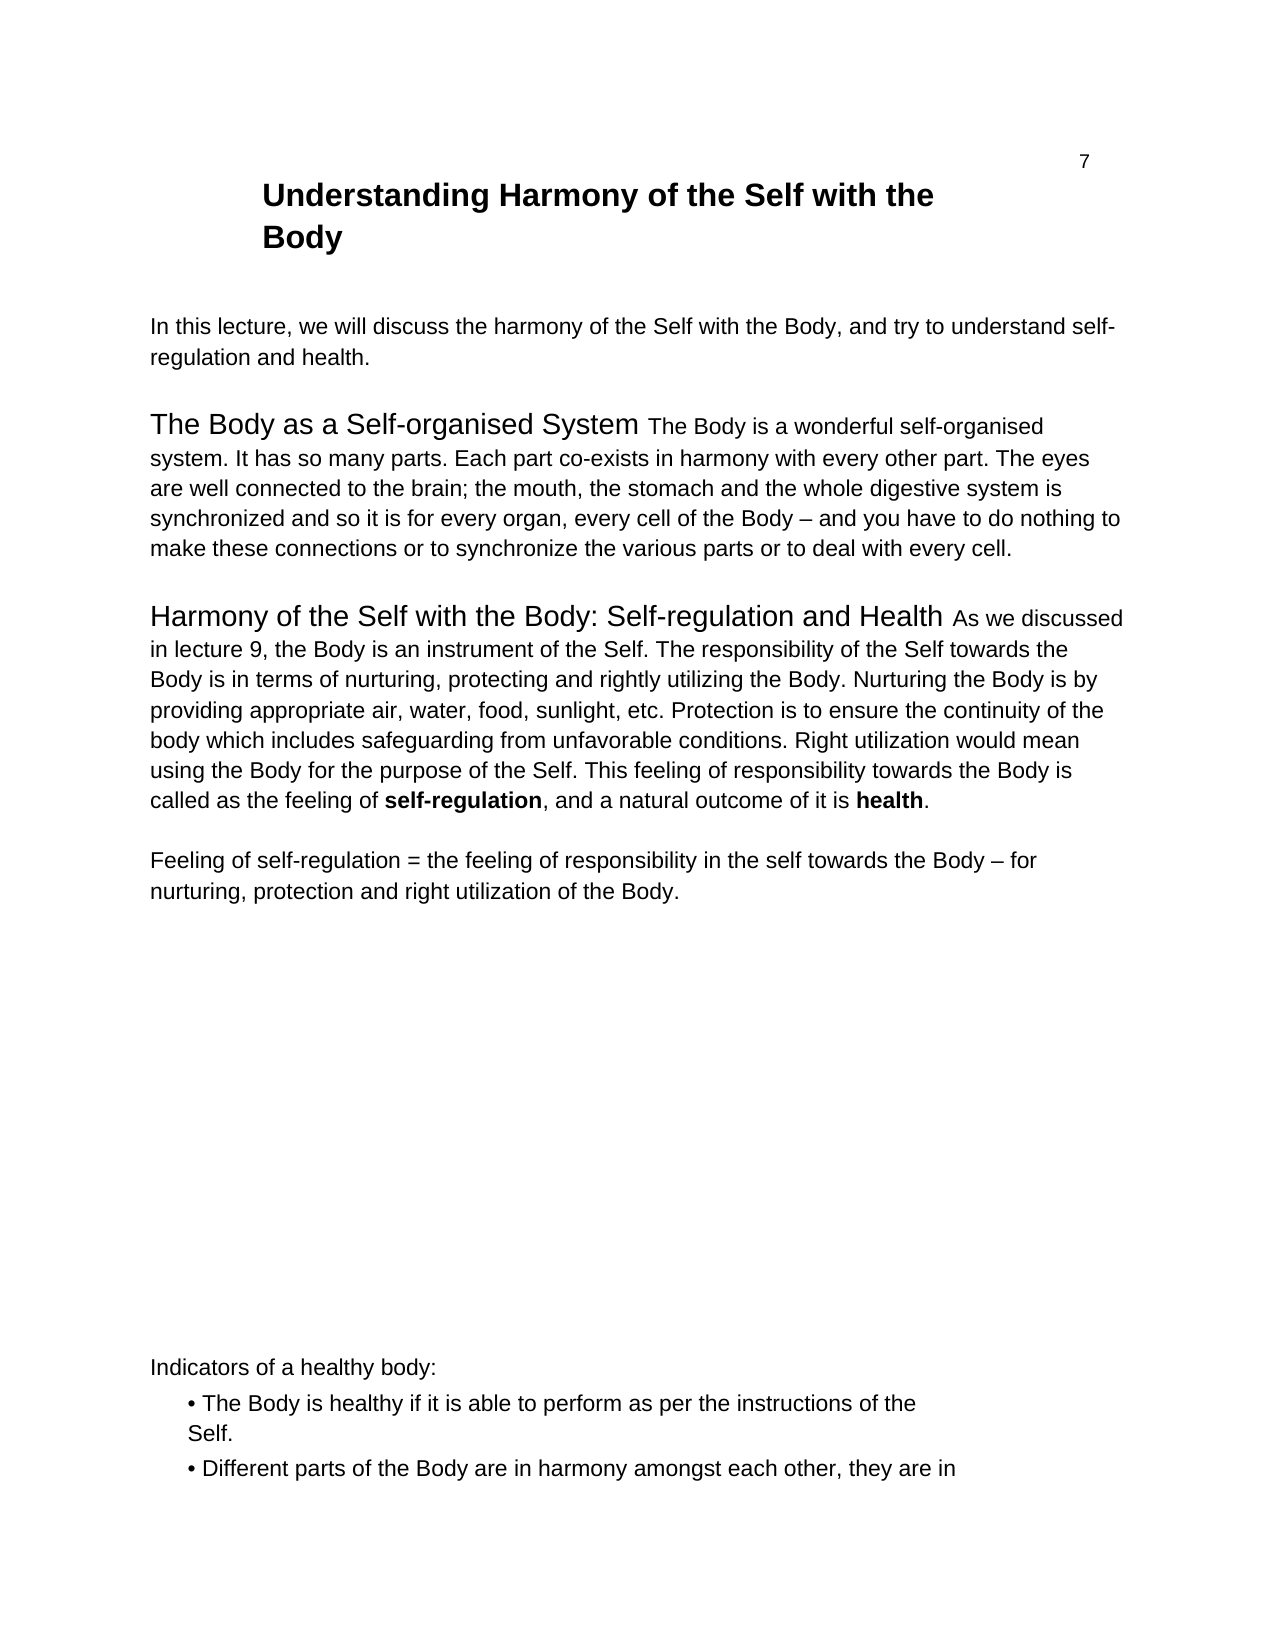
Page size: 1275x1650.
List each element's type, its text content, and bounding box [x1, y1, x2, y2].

text • The Body is healthy if it is able to perform as per the instructions of the Self. [187, 1389, 965, 1446]
text Understanding Harmony of the Self with the Body [262, 176, 1012, 256]
text 7 [1079, 150, 1125, 173]
text Harmony of the Self with the Body: Self-regulation and Health As we discussed in lecture 9, the Body is an instrument of the Self. The responsibility of the Self towards the Body is in terms of nurturing, protecting and rightly utilizing the Body. Nurturing the Body is by providing appropriate air, water, food, sunlight, etc. Protection is to ensure the continuity of the body which includes safeguarding from unfavorable conditions. Right utilization would mean using the Body for the purpose of the Self. This feeling of responsibility towards the Body is called as the feeling of self-regulation, and a natural outcome of it is health. [150, 599, 1126, 813]
text Feeling of self-regulation = the feeling of responsibility in the self towards the Body – for nurturing, protection and right utilization of the Body. [150, 847, 1126, 904]
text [187, 1455, 1005, 1481]
text Indicators of a healthy body: [150, 1354, 448, 1381]
text The Body as a Self-organised System The Body is a wonderful self-organised system. It has so many parts. Each part co-exists in harmony with every other part. The eyes are well connected to the brain; the mouth, the stomach and the whole digestive system is synchronized and so it is for every organ, every cell of the Body – and you have to do nothing to make these connections or to synchronize the various parts or to deal with every cell. [150, 407, 1125, 561]
text In this lecture, we will discuss the harmony of the Self with the Body, and try to understand self- regulation and health. [150, 313, 1125, 370]
